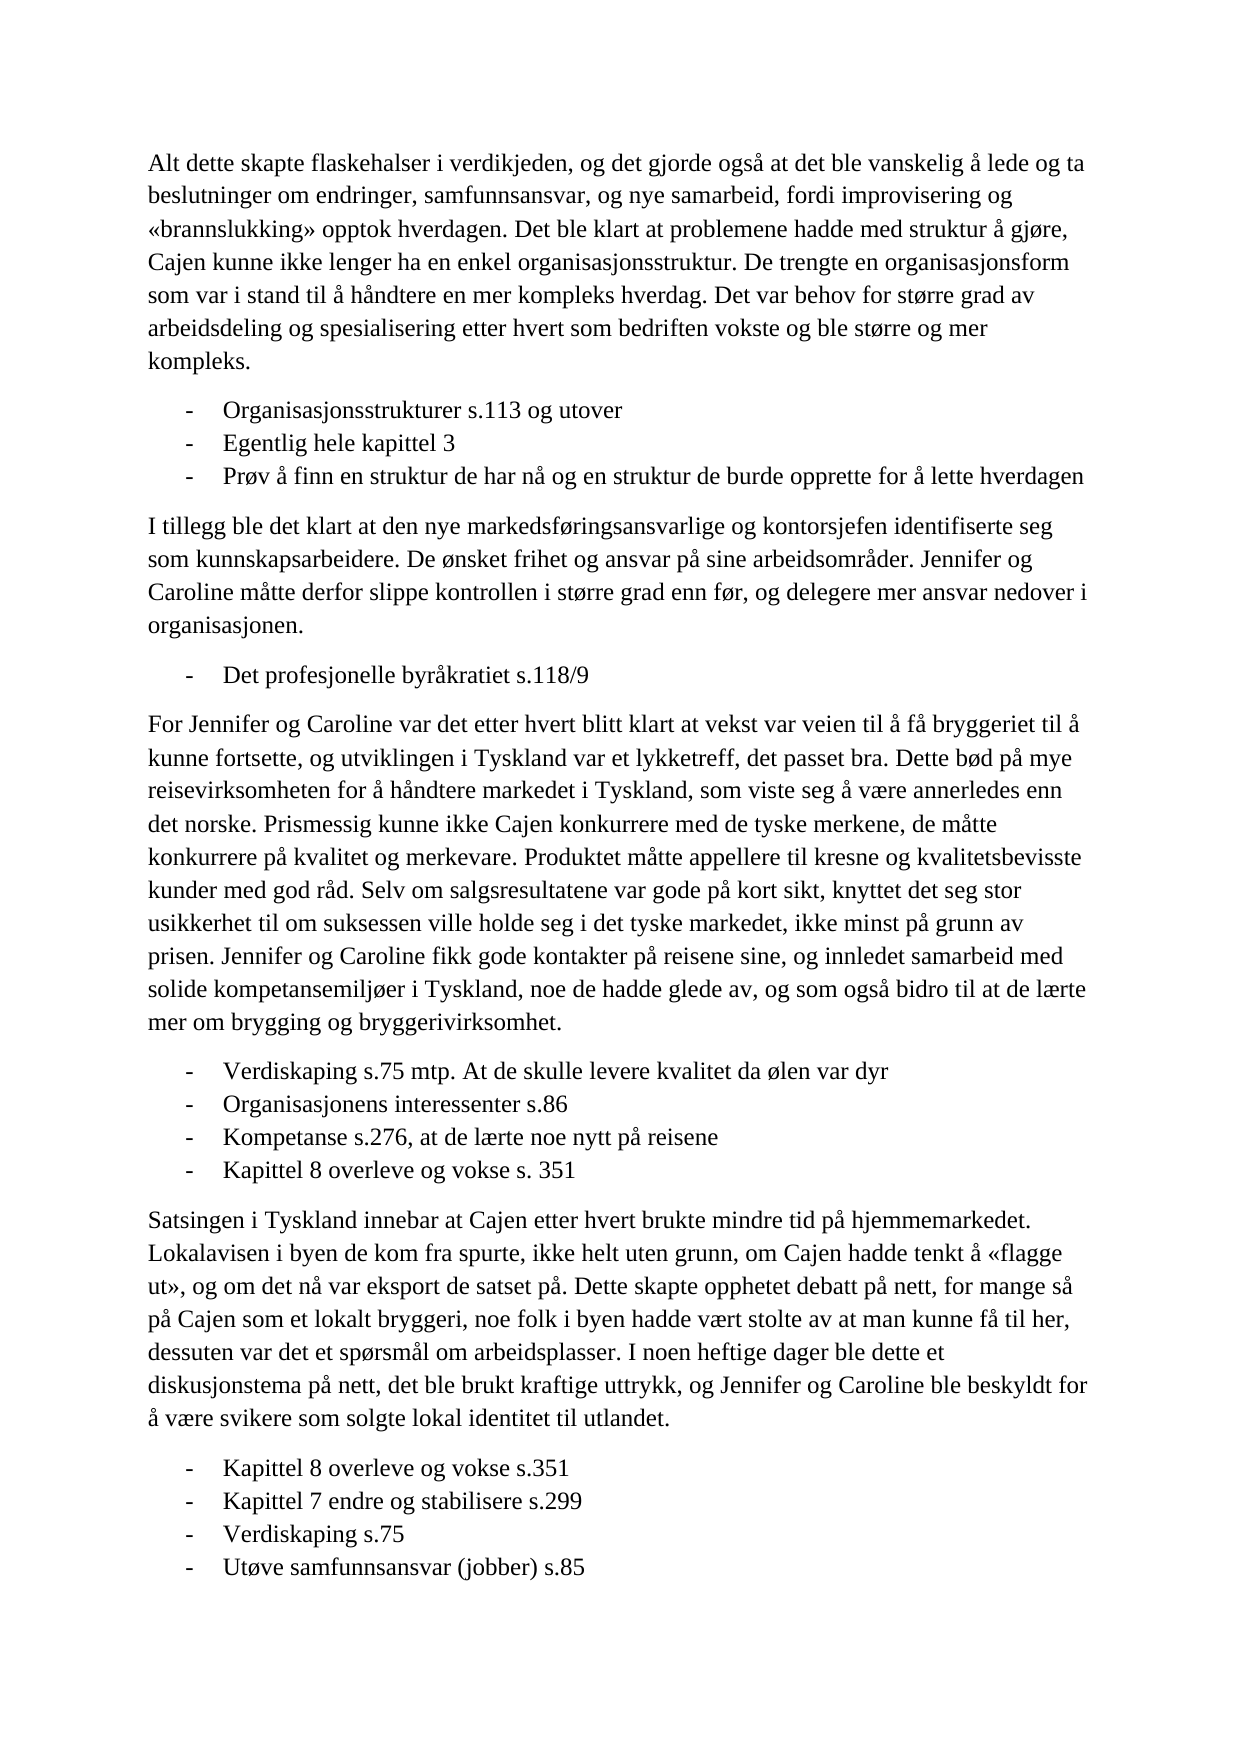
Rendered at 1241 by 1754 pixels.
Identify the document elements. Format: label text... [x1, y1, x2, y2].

list Organisasjonsstrukturer s.113 og utover [185, 395, 1093, 424]
list Organisasjonens interessenter s.86 [185, 1089, 1093, 1118]
text I tillegg ble det klart at den nye markedsføringsansvarlige og kontorsjefen identifiserte seg som kunnskapsarbeidere. De ønsket frihet og ansvar på sine arbeidsområder. Jennifer og Caroline måtte derfor slippe kontrollen i større grad enn før, og delegere mer ansvar nedover i organisasjonen. [148, 511, 1093, 639]
list Prøv å finn en struktur de har nå og en struktur de burde opprette for å lette hverdagen [185, 461, 1093, 490]
list Kapittel 8 overleve og vokse s. 351 [185, 1156, 1093, 1184]
text For Jennifer og Caroline var det etter hvert blitt klart at vekst var veien til å få bryggeriet til å kunne fortsette, og utviklingen i Tyskland var et lykketreff, det passet bra. Dette bød på mye reisevirksomheten for å håndtere markedet i Tyskland, som viste seg å være annerledes enn det norske. Prismessig kunne ikke Cajen konkurrere med de tyske merkene, de måtte konkurrere på kvalitet og merkevare. Produktet måtte appellere til kresne og kvalitetsbevisste kunder med god råd. Selv om salgsresultatene var gode på kort sikt, knyttet det seg stor usikkerhet til om suksessen ville holde seg i det tyske markedet, ikke minst på grunn av prisen. Jennifer og Caroline fikk gode kontakter på reisene sine, og innledet samarbeid med solide kompetansemiljøer i Tyskland, noe de hadde glede av, og som også bidro til at de lærte mer om brygging og bryggerivirksomhet. [148, 709, 1093, 1036]
list Det profesjonelle byråkratiet s.118/9 [185, 660, 1093, 689]
list Utøve samfunnsansvar (jobber) s.85 [185, 1552, 1093, 1581]
text Alt dette skapte flaskehalser i verdikjeden, og det gjorde også at det ble vanskelig å lede og ta beslutninger om endringer, samfunnsansvar, og nye samarbeid, fordi improvisering og «brannslukking» opptok hverdagen. Det ble klart at problemene hadde med struktur å gjøre, Cajen kunne ikke lenger ha en enkel organisasjonsstruktur. De trengte en organisasjonsform som var i stand til å håndtere en mer kompleks hverdag. Det var behov for større grad av arbeidsdeling og spesialisering etter hvert som bedriften vokste og ble større og mer kompleks. [148, 148, 1093, 374]
list Kompetanse s.276, at de lærte noe nytt på reisene [185, 1122, 1093, 1151]
list Kapittel 7 endre og stabilisere s.299 [185, 1486, 1093, 1515]
list Verdiskaping s.75 [185, 1519, 1093, 1548]
list Egentlig hele kapittel 3 [185, 428, 1093, 457]
list Verdiskaping s.75 mtp. At de skulle levere kvalitet da ølen var dyr [185, 1056, 1093, 1085]
text Satsingen i Tyskland innebar at Cajen etter hvert brukte mindre tid på hjemmemarkedet. Lokalavisen i byen de kom fra spurte, ikke helt uten grunn, om Cajen hadde tenkt å «flagge ut», og om det nå var eksport de satset på. Dette skapte opphetet debatt på nett, for mange så på Cajen som et lokalt bryggeri, noe folk i byen hadde vært stolte av at man kunne få til her, dessuten var det et spørsmål om arbeidsplasser. I noen heftige dager ble dette et diskusjonstema på nett, det ble brukt kraftige uttrykk, og Jennifer og Caroline ble beskyldt for å være svikere som solgte lokal identitet til utlandet. [148, 1205, 1093, 1432]
list Kapittel 8 overleve og vokse s.351 [185, 1453, 1093, 1482]
